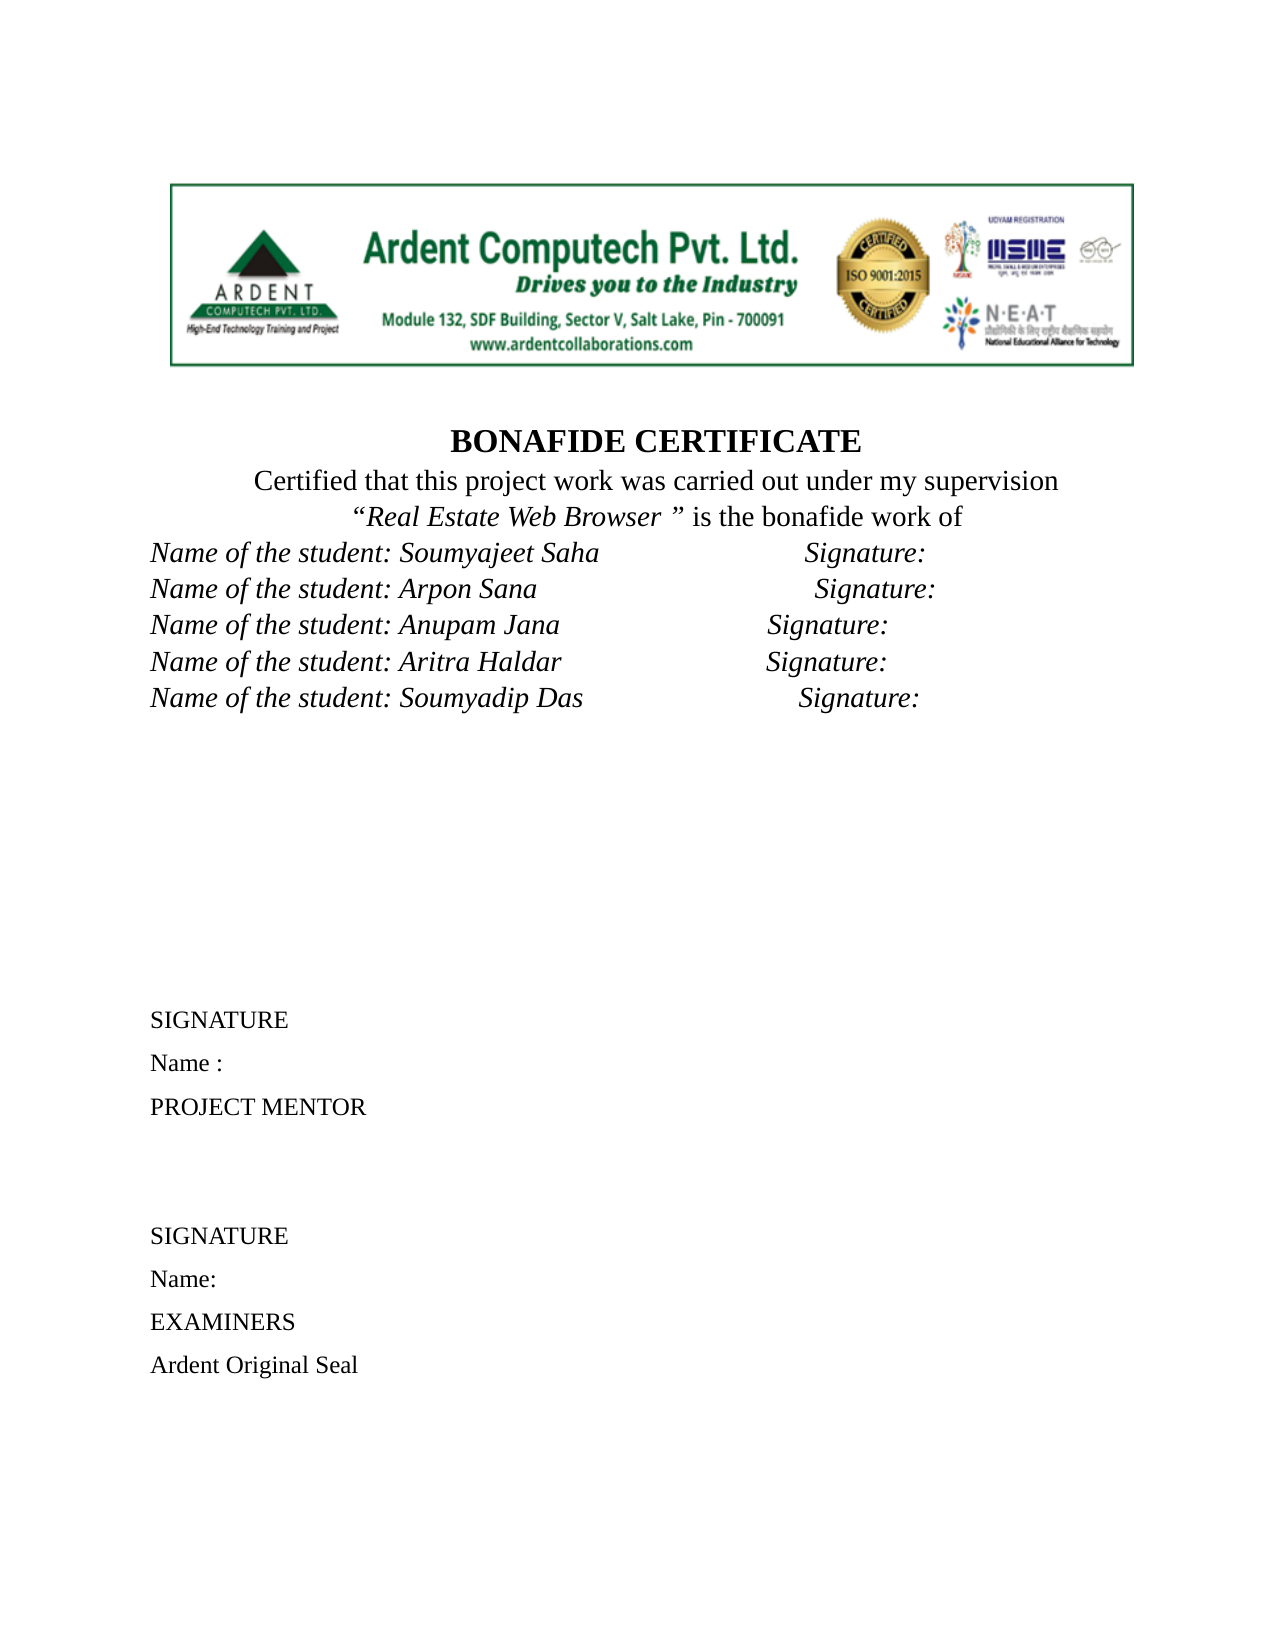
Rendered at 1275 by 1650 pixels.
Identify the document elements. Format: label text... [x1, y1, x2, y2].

text Name: [150, 1264, 1162, 1293]
text Name : [150, 1048, 1162, 1077]
text Name of the student: Soumyadip Das Signature: [150, 680, 1162, 713]
text BONAFIDE CERTIFICATE [150, 422, 1162, 460]
text Certified that this project work was carried out under my supervision [150, 463, 1162, 496]
text Ardent Original Seal [150, 1350, 1162, 1379]
text Name of the student: Soumyajeet Saha Signature: [150, 535, 1162, 569]
text Name of the student: Aritra Haldar Signature: [150, 644, 1162, 677]
text PROJECT MENTOR [150, 1092, 1162, 1120]
text “Real Estate Web Browser ” is the bonafide work of [150, 499, 1162, 533]
text Name of the student: Arpon Sana Signature: [150, 571, 1162, 605]
text SIGNATURE [150, 1221, 1162, 1250]
text SIGNATURE [150, 1005, 1162, 1034]
text Name of the student: Anupam Jana Signature: [150, 607, 1162, 641]
text EXAMINERS [150, 1307, 1162, 1336]
picture [170, 183, 1134, 412]
